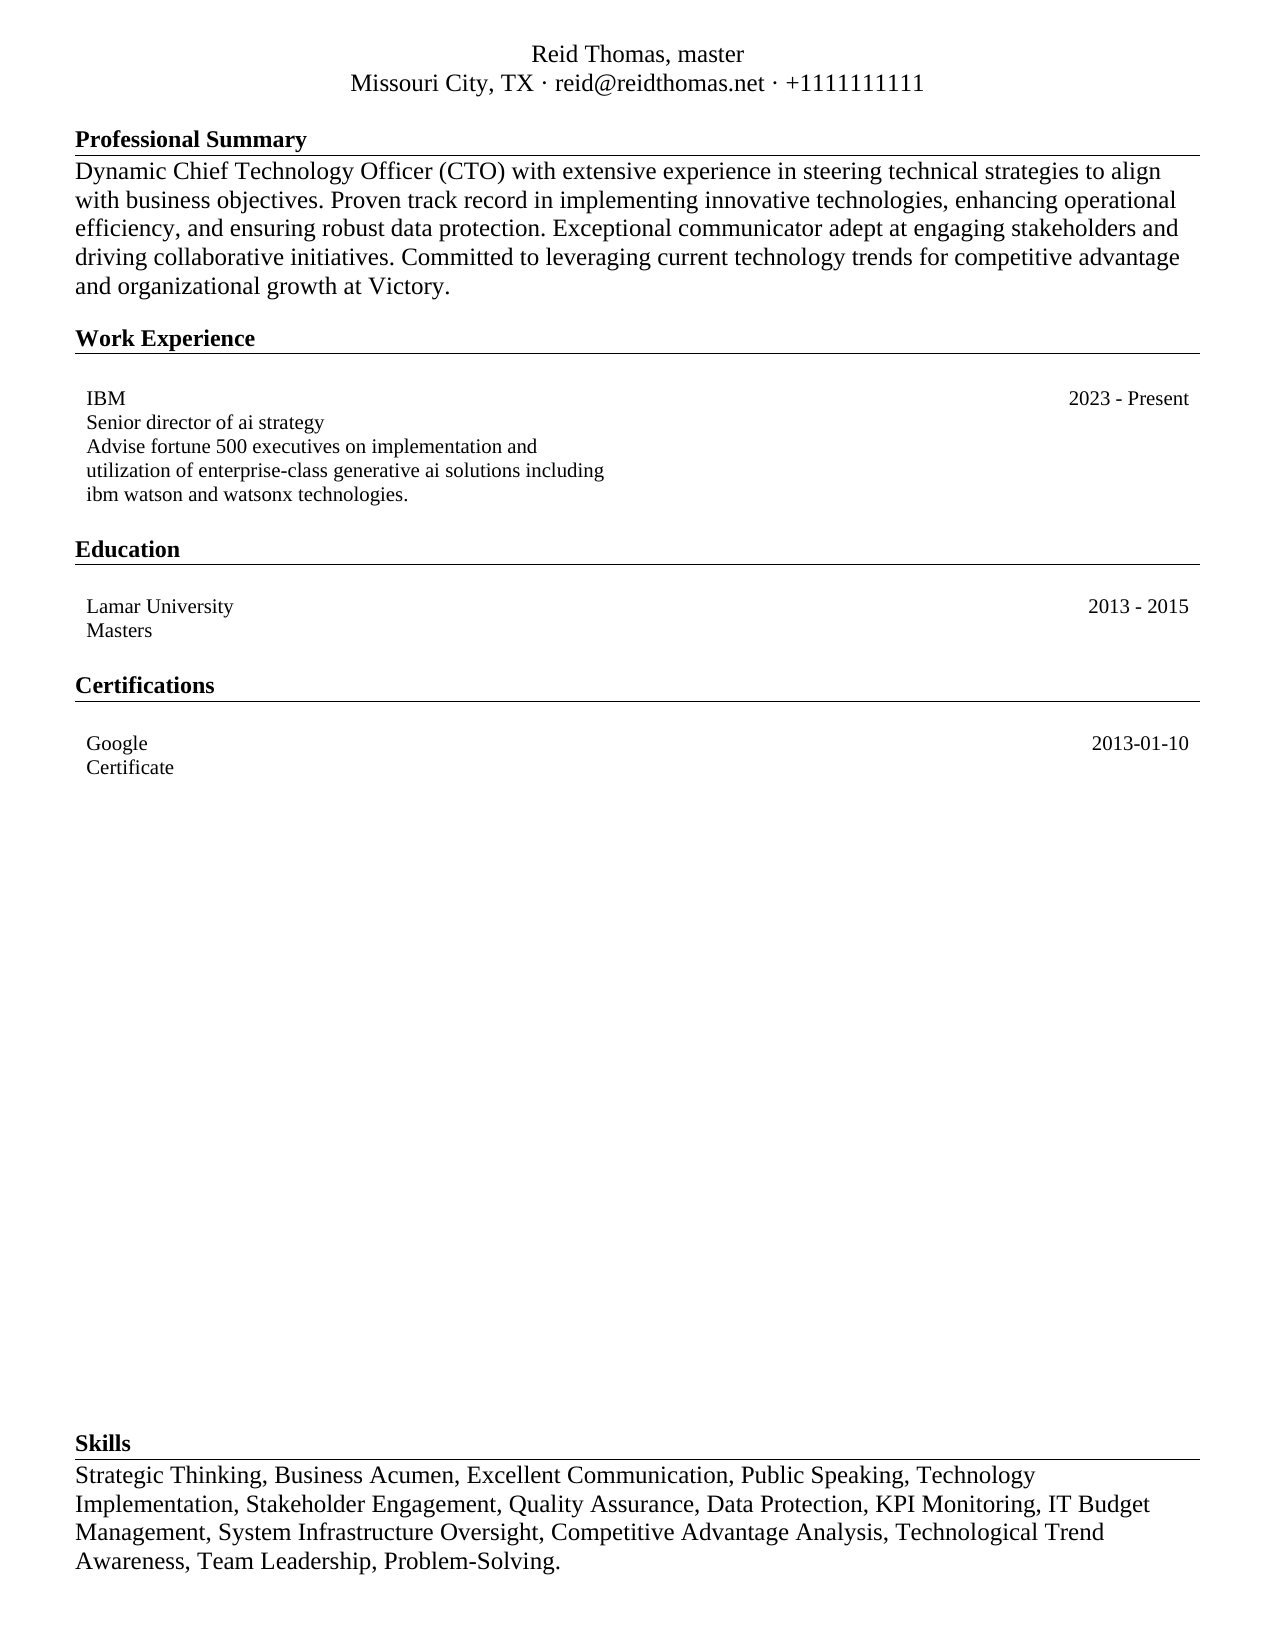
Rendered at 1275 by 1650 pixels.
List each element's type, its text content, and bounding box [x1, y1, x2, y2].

text Work Experience [75, 324, 1200, 353]
table_header Lamar University Masters [75, 565, 637, 642]
text Professional Summary [75, 125, 1200, 155]
table_header 2023 - Present [638, 357, 1200, 506]
table_header IBM Senior director of ai strategy Advise fortune 500 executives on implementation and utilization of enterprise-class generative ai solutions including ibm watson and watsonx technologies. [75, 357, 637, 506]
text Education [75, 535, 1200, 564]
table_header 2013 - 2015 [638, 565, 1200, 642]
table_header Google Certificate [75, 702, 637, 779]
text Dynamic Chief Technology Officer (CTO) with extensive experience in steering technical strategies to align with business objectives. Proven track record in implementing innovative technologies, enhancing operational efficiency, and ensuring robust data protection. Exceptional communicator adept at engaging stakeholders and driving collaborative initiatives. Committed to leveraging current technology trends for competitive advantage and organizational growth at Victory. [75, 156, 1200, 300]
table_header 2013-01-10 [638, 702, 1200, 779]
text Certifications [75, 671, 1200, 701]
